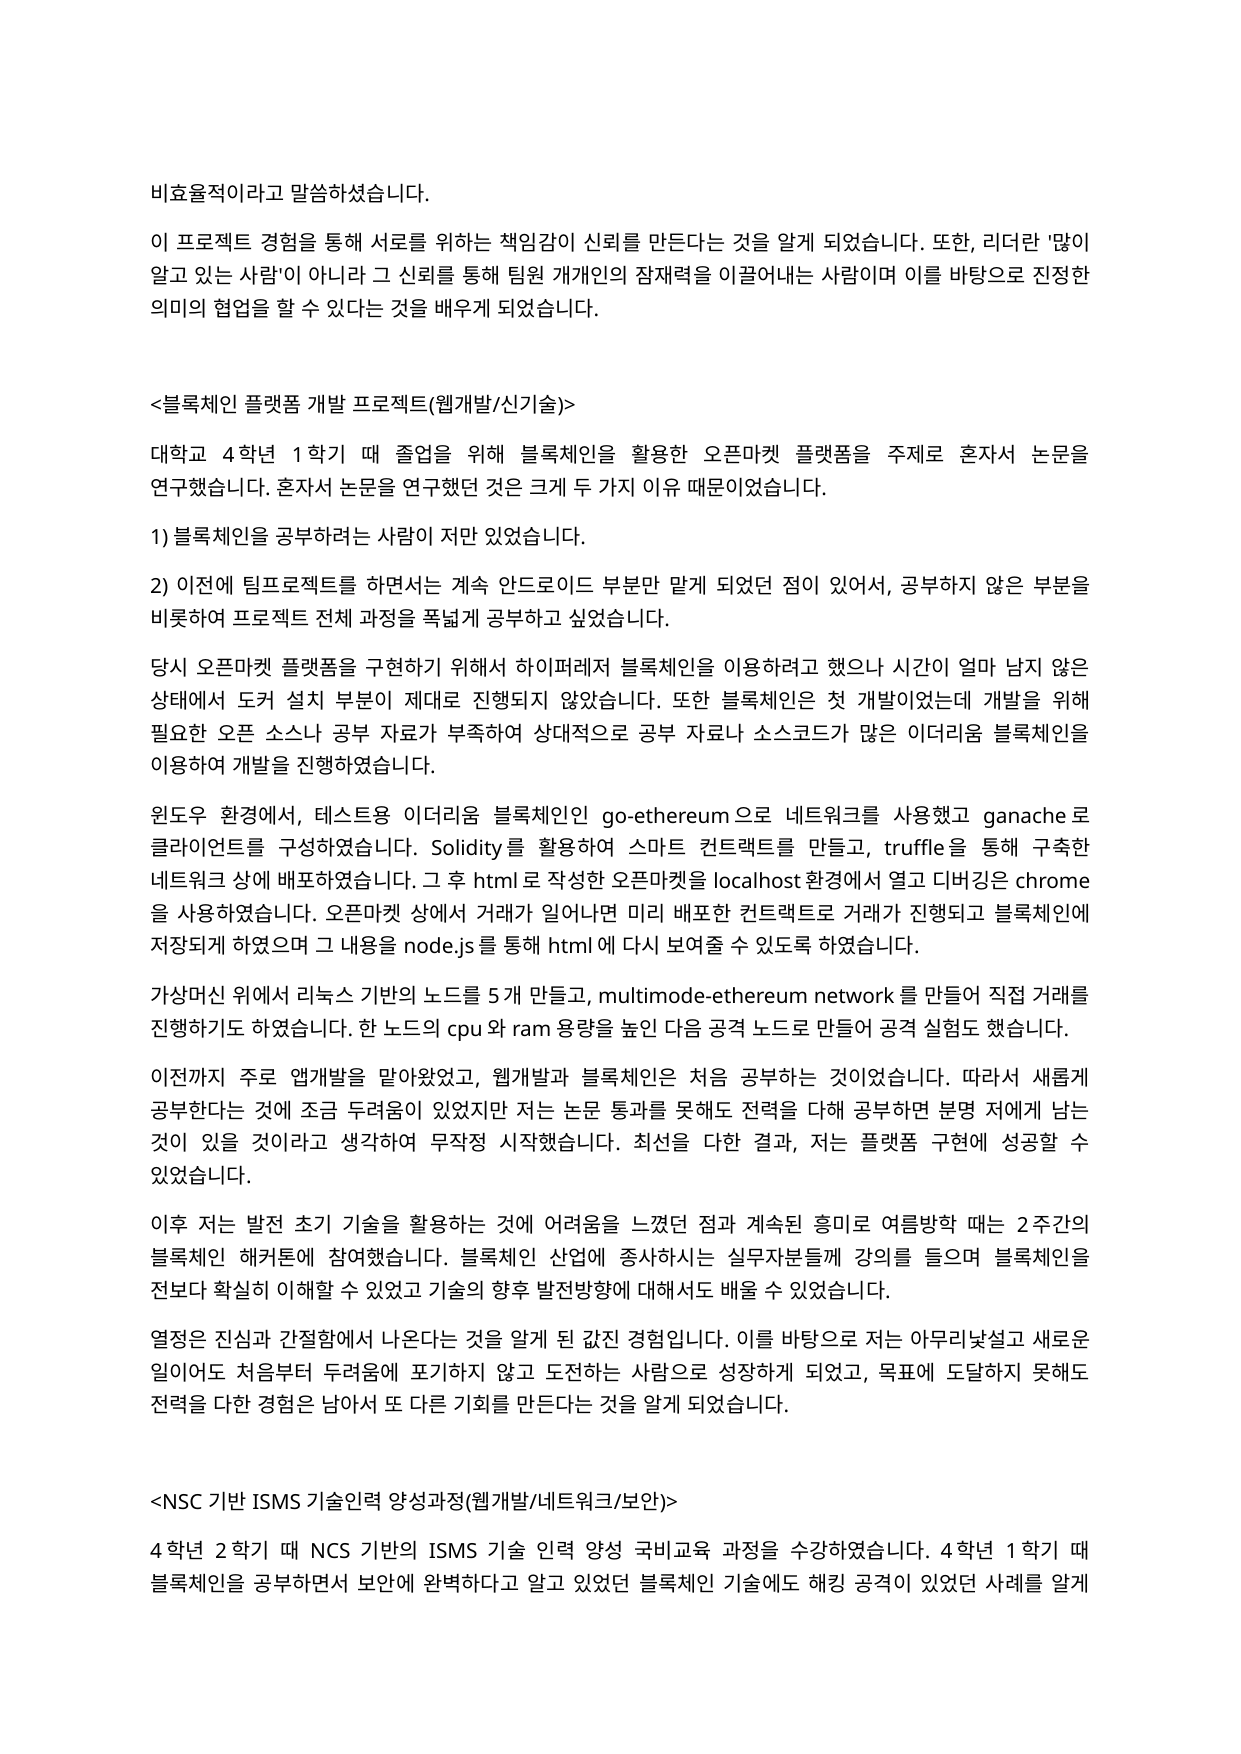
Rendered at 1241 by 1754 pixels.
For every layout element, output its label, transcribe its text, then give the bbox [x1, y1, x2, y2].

text 1) 블록체인을 공부하려는 사람이 저만 있었습니다. [150, 520, 1090, 550]
text 당시 오픈마켓 플랫폼을 구현하기 위해서 하이퍼레저 블록체인을 이용하려고 했으나 시간이 얼마 남지 않은 상태에서 도커 설치 부분이 제대로 진행되지 않았습니다. 또한 블록체인은 첫 개발이었는데 개발을 위해 필요한 오픈 소스나 공부 자료가 부족하여 상대적으로 공부 자료나 소스코드가 많은 이더리움 블록체인을 이용하여 개발을 진행하였습니다. [150, 652, 1090, 780]
text <블록체인 플랫폼 개발 프로젝트(웹개발/신기술)> [150, 389, 1090, 419]
text 이후 저는 발전 초기 기술을 활용하는 것에 어려움을 느꼈던 점과 계속된 흥미로 여름방학 때는 2주간의 블록체인 해커톤에 참여했습니다. 블록체인 산업에 종사하시는 실무자분들께 강의를 들으며 블록체인을 전보다 확실히 이해할 수 있었고 기술의 향후 발전방향에 대해서도 배울 수 있었습니다. [150, 1208, 1090, 1304]
text 대학교 4학년 1학기 때 졸업을 위해 블록체인을 활용한 오픈마켓 플랫폼을 주제로 혼자서 논문을 연구했습니다. 혼자서 논문을 연구했던 것은 크게 두 가지 이유 때문이었습니다. [150, 438, 1090, 501]
text 이전까지 주로 앱개발을 맡아왔었고, 웹개발과 블록체인은 처음 공부하는 것이었습니다. 따라서 새롭게 공부한다는 것에 조금 두려움이 있었지만 저는 논문 통과를 못해도 전력을 다해 공부하면 분명 저에게 남는 것이 있을 것이라고 생각하여 무작정 시작했습니다. 최선을 다한 결과, 저는 플랫폼 구현에 성공할 수 있었습니다. [150, 1061, 1090, 1189]
text 열정은 진심과 간절함에서 나온다는 것을 알게 된 값진 경험입니다. 이를 바탕으로 저는 아무리낯설고 새로운 일이어도 처음부터 두려움에 포기하지 않고 도전하는 사람으로 성장하게 되었고, 목표에 도달하지 못해도 전력을 다한 경험은 남아서 또 다른 기회를 만든다는 것을 알게 되었습니다. [150, 1323, 1090, 1419]
text 이 프로젝트 경험을 통해 서로를 위하는 책임감이 신뢰를 만든다는 것을 알게 되었습니다. 또한, 리더란 '많이 알고 있는 사람'이 아니라 그 신뢰를 통해 팀원 개개인의 잠재력을 이끌어내는 사람이며 이를 바탕으로 진정한 의미의 협업을 할 수 있다는 것을 배우게 되었습니다. [150, 227, 1090, 322]
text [150, 177, 1090, 207]
text <NSC 기반 ISMS 기술인력 양성과정(웹개발/네트워크/보안)> [150, 1485, 1090, 1516]
text 윈도우 환경에서, 테스트용 이더리움 블록체인인 go-ethereum으로 네트워크를 사용했고 ganache로 클라이언트를 구성하였습니다. Solidity를 활용하여 스마트 컨트랙트를 만들고, truffle을 통해 구축한 네트워크 상에 배포하였습니다. 그 후 html로 작성한 오픈마켓을 localhost환경에서 열고 디버깅은 chrome을 사용하였습니다. 오픈마켓 상에서 거래가 일어나면 미리 배포한 컨트랙트로 거래가 진행되고 블록체인에 저장되게 하였으며 그 내용을 node.js를 통해 html에 다시 보여줄 수 있도록 하였습니다. [150, 799, 1090, 960]
text 2) 이전에 팀프로젝트를 하면서는 계속 안드로이드 부분만 맡게 되었던 점이 있어서, 공부하지 않은 부분을 비롯하여 프로젝트 전체 과정을 폭넓게 공부하고 싶었습니다. [150, 569, 1090, 632]
text 가상머신 위에서 리눅스 기반의 노드를 5개 만들고, multimode-ethereum network를 만들어 직접 거래를 진행하기도 하였습니다. 한 노드의 cpu와 ram 용량을 높인 다음 공격 노드로 만들어 공격 실험도 했습니다. [150, 979, 1090, 1042]
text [150, 1535, 1090, 1598]
